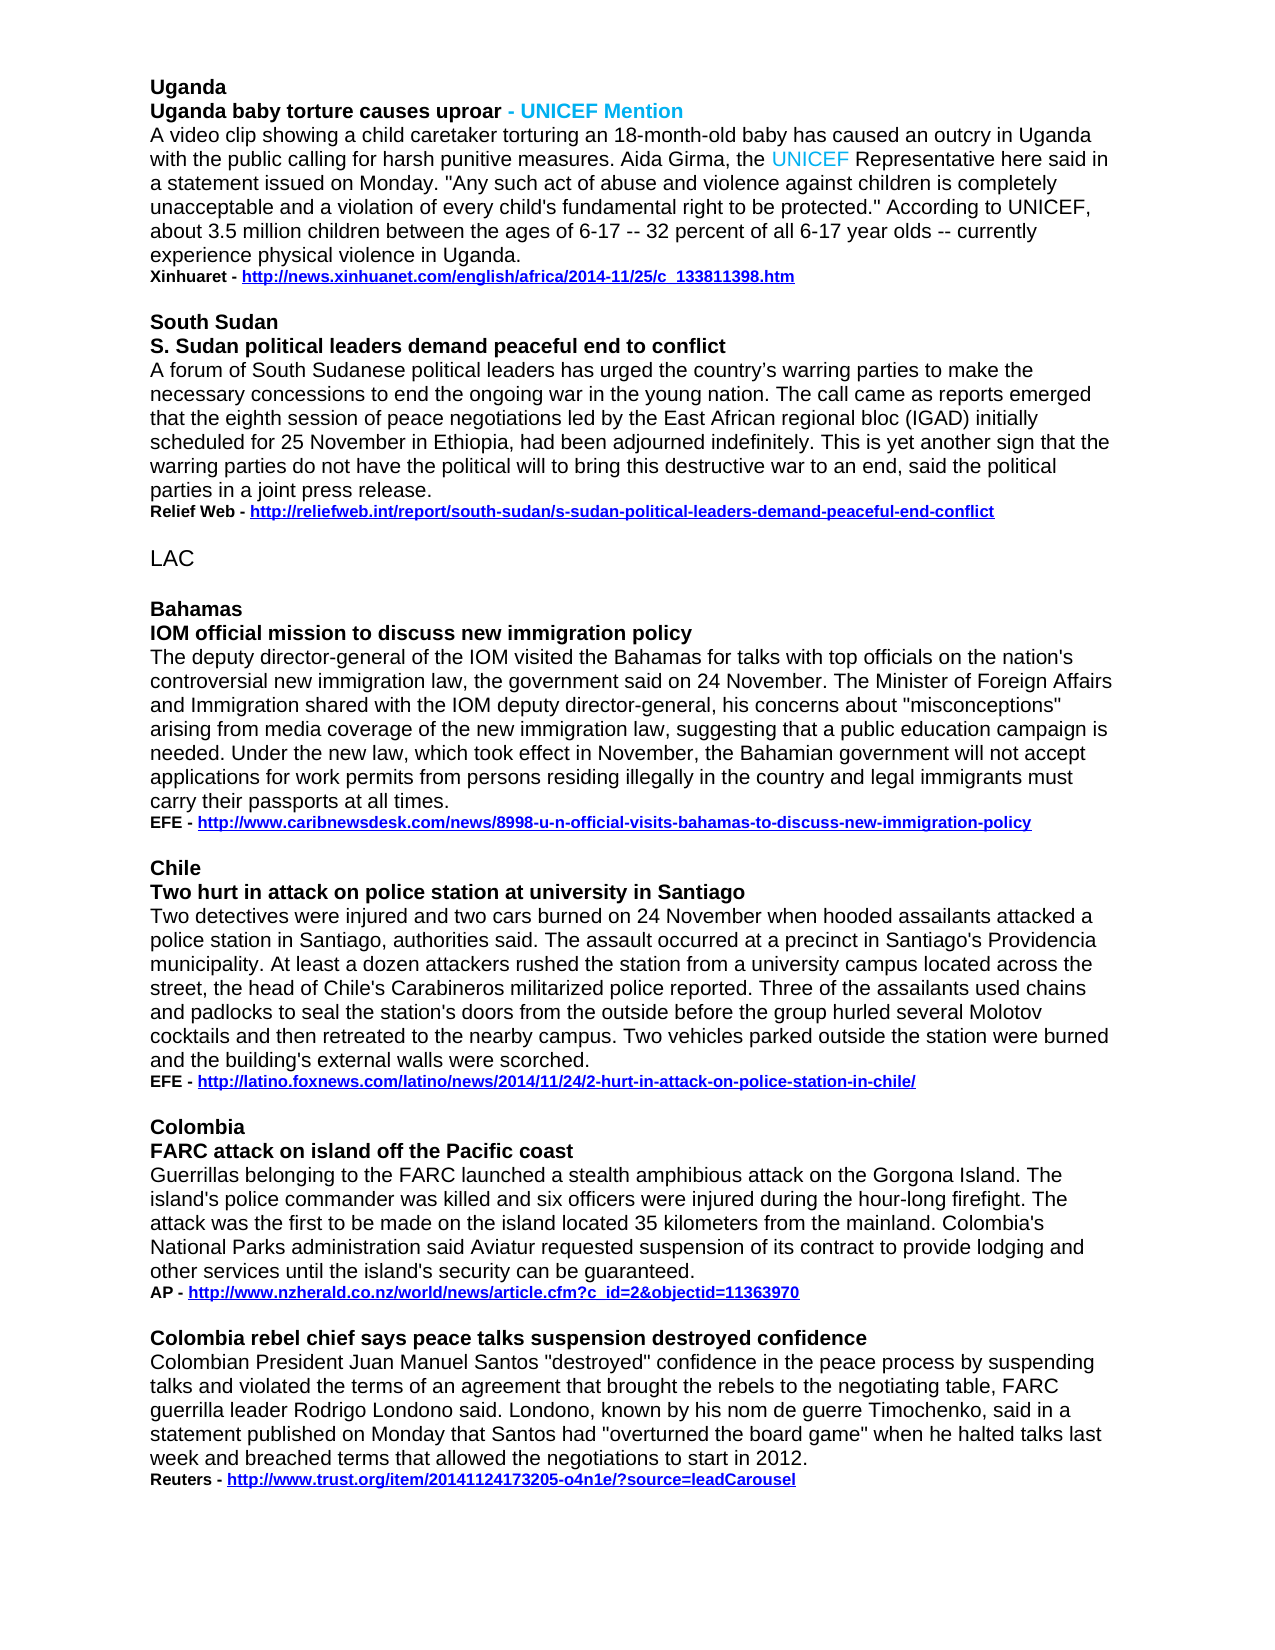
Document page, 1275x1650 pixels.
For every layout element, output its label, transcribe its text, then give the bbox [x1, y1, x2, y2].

text EFE - http://latino.foxnews.com/latino/news/2014/11/24/2-hurt-in-attack-on-police-station-in-chile/ [150, 1072, 1125, 1091]
text Relief Web - http://reliefweb.int/report/south-sudan/s-sudan-political-leaders-demand-peaceful-end-conflict [150, 501, 1125, 521]
text Uganda baby torture causes uproar - UNICEF Mention [150, 99, 1125, 123]
text AP - http://www.nzherald.co.nz/world/news/article.cfm?c_id=2&objectid=11363970 [150, 1282, 1125, 1302]
text FARC attack on island off the Pacific coast [150, 1139, 1125, 1163]
text South Sudan [150, 310, 1125, 334]
text A video clip showing a child caretaker torturing an 18-month-old baby has caused an outcry in Uganda with the public calling for harsh punitive measures. Aida Girma, the UNICEF Representative here said in a statement issued on Monday. "Any such act of abuse and violence against children is completely unacceptable and a violation of every child's fundamental right to be protected." According to UNICEF, about 3.5 million children between the ages of 6-17 -- 32 percent of all 6-17 year olds -- currently experience physical violence in Uganda. [150, 123, 1125, 267]
text EFE - http://www.caribnewsdesk.com/news/8998-u-n-official-visits-bahamas-to-discuss-new-immigration-policy [150, 813, 1125, 832]
text S. Sudan political leaders demand peaceful end to conflict [150, 334, 1125, 358]
text Two hurt in attack on police station at university in Santiago [150, 880, 1125, 904]
text LAC [150, 544, 1125, 571]
text A forum of South Sudanese political leaders has urged the country’s warring parties to make the necessary concessions to end the ongoing war in the young nation. The call came as reports emerged that the eighth session of peace negotiations led by the East African regional bloc (IGAD) initially scheduled for 25 November in Ethiopia, had been adjourned indefinitely. This is yet another sign that the warring parties do not have the political will to bring this destructive war to an end, said the political parties in a joint press release. [150, 358, 1125, 501]
text Chile [150, 856, 1125, 880]
text Uganda [150, 75, 1125, 99]
text The deputy director-general of the IOM visited the Bahamas for talks with top officials on the nation's controversial new immigration law, the government said on 24 November. The Minister of Foreign Affairs and Immigration shared with the IOM deputy director-general, his concerns about "misconceptions" arising from media coverage of the new immigration law, suggesting that a public education campaign is needed. Under the new law, which took effect in November, the Bahamian government will not accept applications for work permits from persons residing illegally in the country and legal immigrants must carry their passports at all times. [150, 645, 1125, 813]
text Colombia [150, 1115, 1125, 1139]
text Two detectives were injured and two cars burned on 24 November when hooded assailants attacked a police station in Santiago, authorities said. The assault occurred at a precinct in Santiago's Providencia municipality. At least a dozen attackers rushed the station from a university campus located across the street, the head of Chile's Carabineros militarized police reported. Three of the assailants used chains and padlocks to seal the station's doors from the outside before the group hurled several Molotov cocktails and then retreated to the nearby campus. Two vehicles parked outside the station were burned and the building's external walls were scorched. [150, 904, 1125, 1072]
text Xinhuaret - http://news.xinhuanet.com/english/africa/2014-11/25/c_133811398.htm [150, 267, 1125, 286]
text Colombia rebel chief says peace talks suspension destroyed confidence [150, 1326, 1125, 1349]
text IOM official mission to discuss new immigration policy [150, 621, 1125, 645]
text Bahamas [150, 597, 1125, 621]
text Guerrillas belonging to the FARC launched a stealth amphibious attack on the Gorgona Island. The island's police commander was killed and six officers were injured during the hour-long firefight. The attack was the first to be made on the island located 35 kilometers from the mainland. Colombia's National Parks administration said Aviatur requested suspension of its contract to provide lodging and other services until the island's security can be guaranteed. [150, 1163, 1125, 1282]
text Reuters - http://www.trust.org/item/20141124173205-o4n1e/?source=leadCarousel [150, 1469, 1125, 1488]
text Colombian President Juan Manuel Santos "destroyed" confidence in the peace process by suspending talks and violated the terms of an agreement that brought the rebels to the negotiating table, FARC guerrilla leader Rodrigo Londono said. Londono, known by his nom de guerre Timochenko, said in a statement published on Monday that Santos had "overturned the board game" when he halted talks last week and breached terms that allowed the negotiations to start in 2012. [150, 1349, 1125, 1469]
